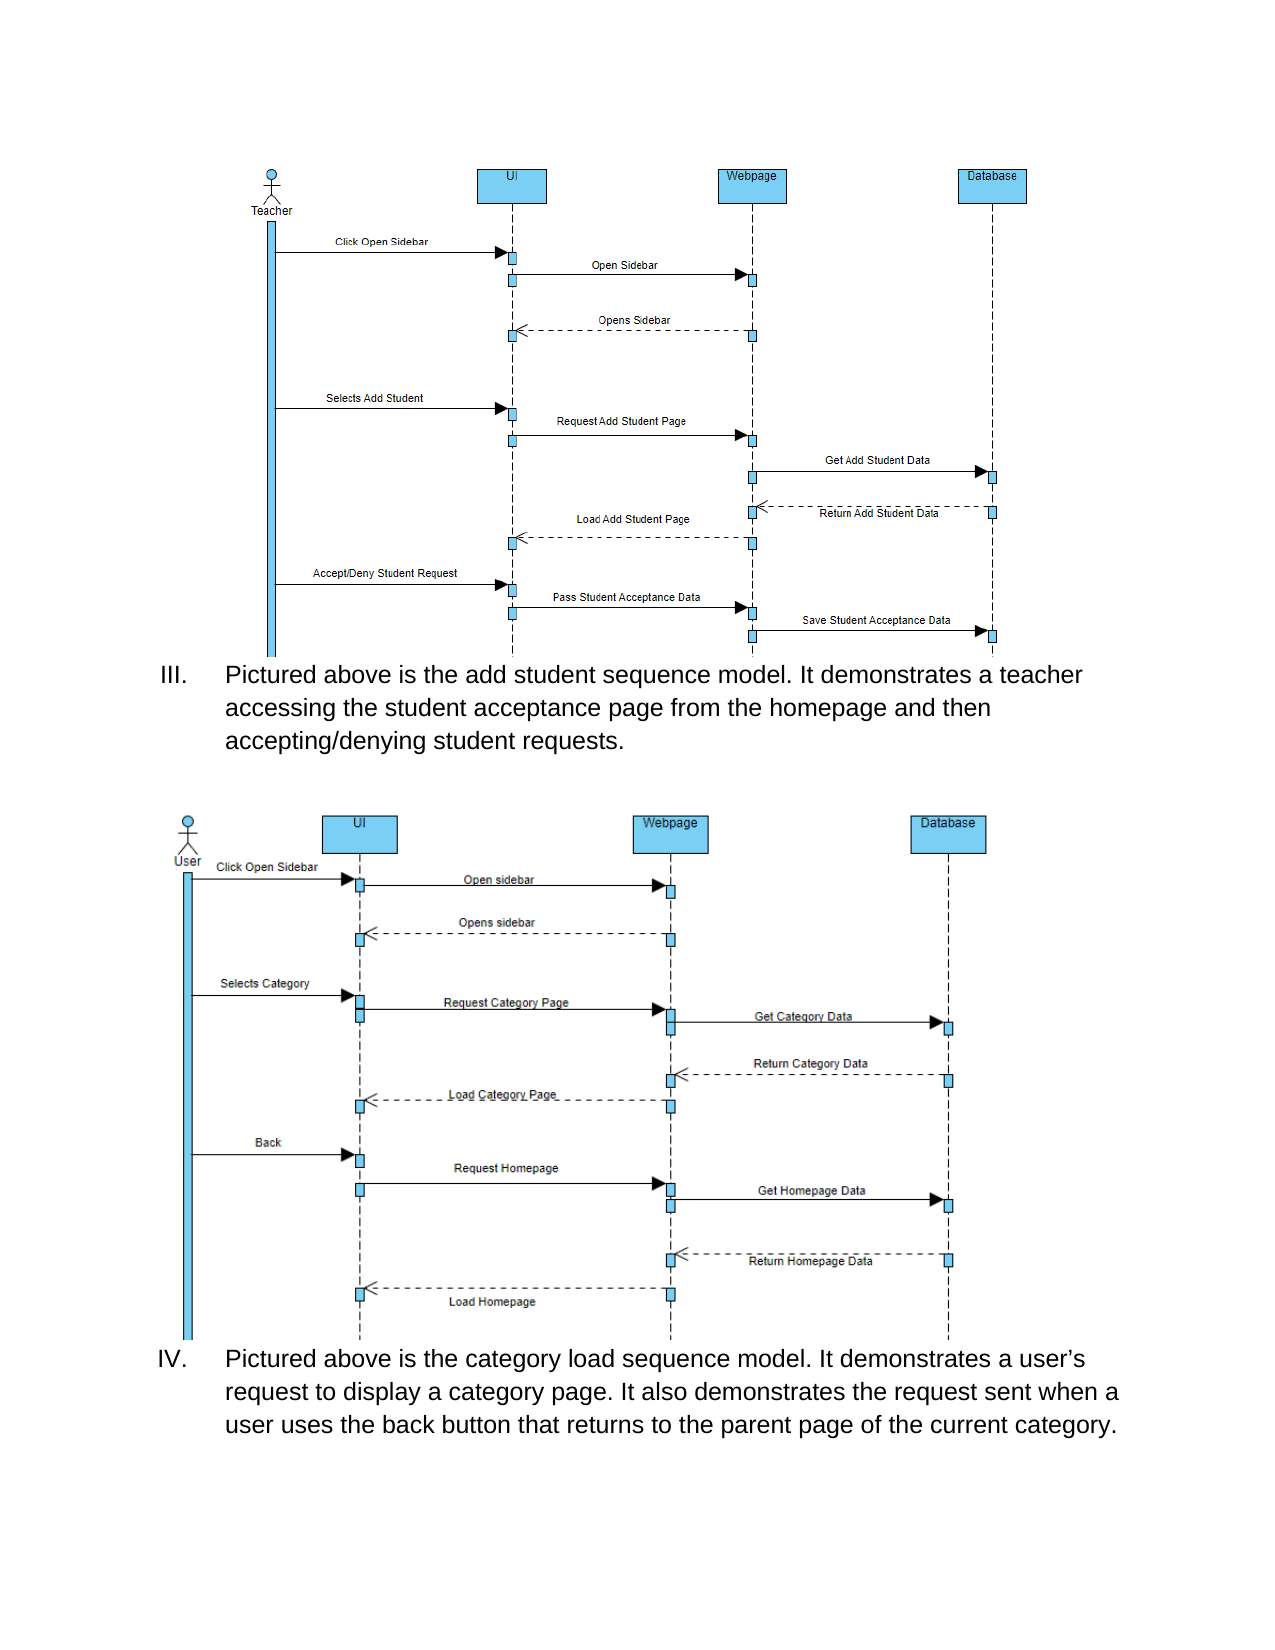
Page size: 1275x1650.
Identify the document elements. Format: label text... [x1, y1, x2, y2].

picture [150, 792, 1011, 1340]
picture [225, 150, 1057, 657]
list Pictured above is the category load sequence model. It demonstrates a user’s request to display a category page. It also demonstrates the request sent when a user uses the back button that returns to the parent page of the current category. [187, 1344, 1125, 1439]
list Pictured above is the add student sequence model. It demonstrates a teacher accessing the student acceptance page from the homepage and then accepting/denying student requests. [187, 660, 1125, 755]
